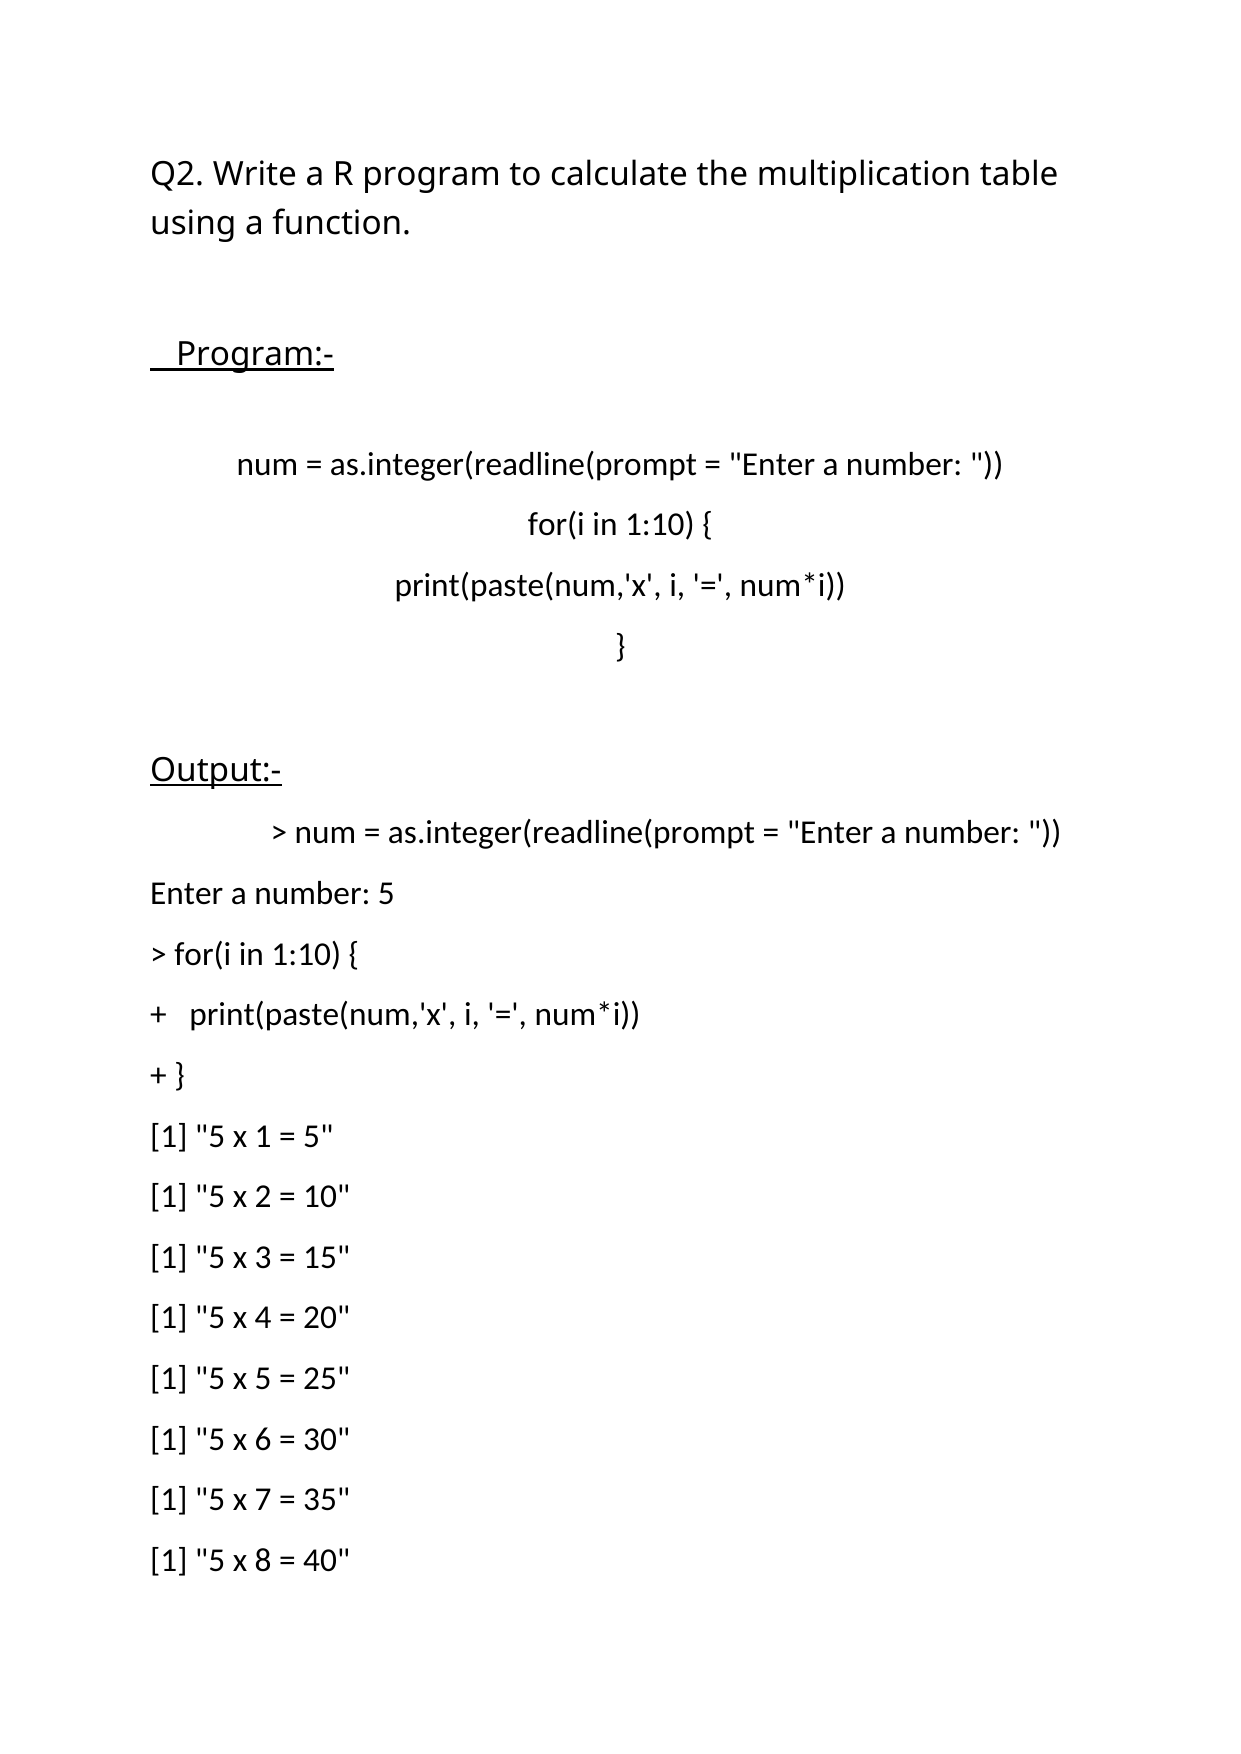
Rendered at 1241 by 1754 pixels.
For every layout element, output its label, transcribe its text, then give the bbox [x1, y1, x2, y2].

text print(paste(num,'x', i, '=', num*i)) [150, 564, 1090, 605]
text [1] "5 x 8 = 40" [150, 1539, 1090, 1580]
text [1] "5 x 5 = 25" [150, 1357, 1090, 1398]
text [1] "5 x 3 = 15" [150, 1236, 1090, 1277]
text + print(paste(num,'x', i, '=', num*i)) [150, 993, 1090, 1034]
text } [150, 624, 1090, 665]
text + } [150, 1054, 1090, 1095]
text [1] "5 x 7 = 35" [150, 1478, 1090, 1519]
text Enter a number: 5 [150, 872, 1090, 913]
text Output:- [150, 746, 1090, 791]
text [1] "5 x 4 = 20" [150, 1296, 1090, 1337]
text [1] "5 x 1 = 5" [150, 1114, 1090, 1155]
text for(i in 1:10) { [150, 503, 1090, 544]
text [1] "5 x 2 = 10" [150, 1175, 1090, 1216]
text Q2. Write a R program to calculate the multiplication table using a function. [150, 150, 1090, 244]
text > num = as.integer(readline(prompt = "Enter a number: ")) [150, 811, 1090, 852]
text num = as.integer(readline(prompt = "Enter a number: ")) [150, 443, 1090, 483]
text > for(i in 1:10) { [150, 933, 1090, 973]
text Program:- [150, 330, 1090, 376]
text [1] "5 x 6 = 30" [150, 1418, 1090, 1458]
